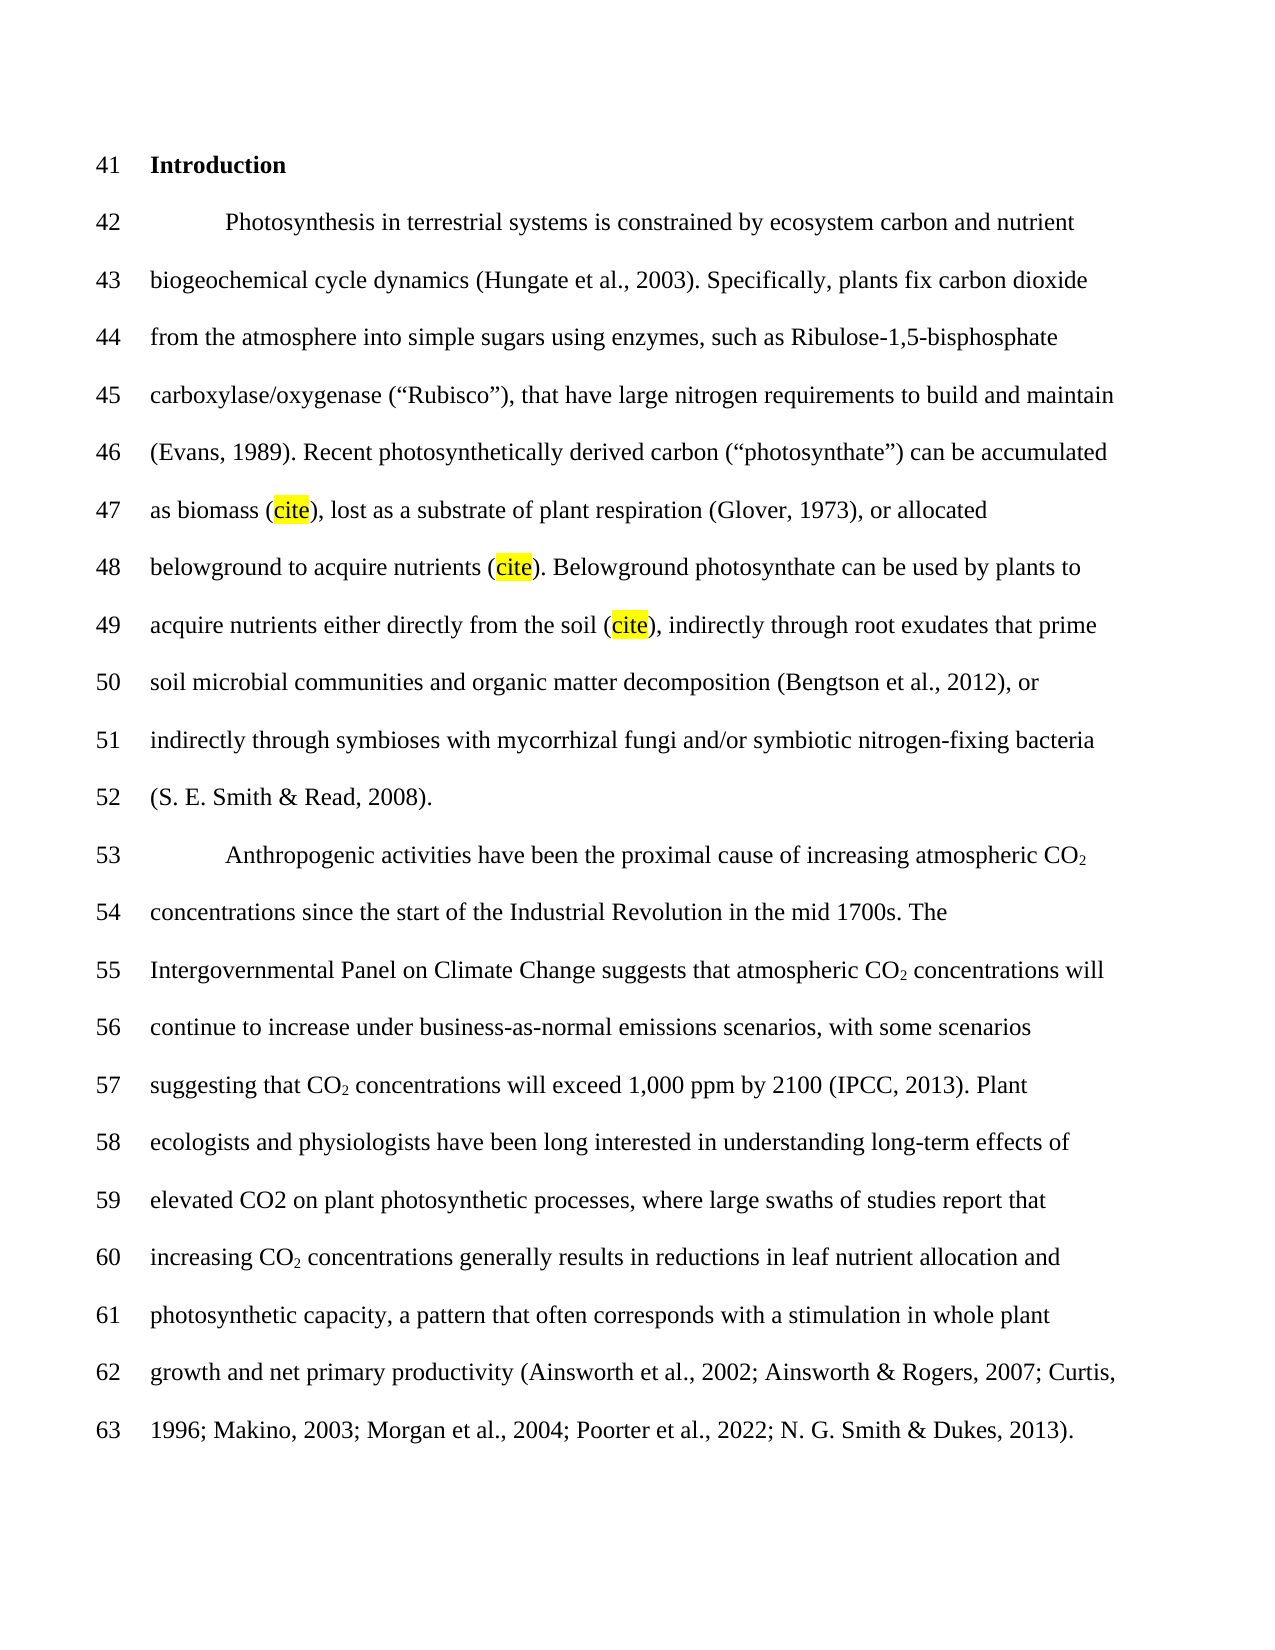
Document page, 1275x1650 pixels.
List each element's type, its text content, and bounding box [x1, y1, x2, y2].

text Photosynthesis in terrestrial systems is constrained by ecosystem carbon and nutrient biogeochemical cycle dynamics (Hungate et al., 2003). Specifically, plants fix carbon dioxide from the atmosphere into simple sugars using enzymes, such as Ribulose-1,5-bisphosphate carboxylase/oxygenase (“Rubisco”), that have large nitrogen requirements to build and maintain (Evans, 1989). Recent photosynthetically derived carbon (“photosynthate”) can be accumulated as biomass (cite), lost as a substrate of plant respiration (Glover, 1973), or allocated belowground to acquire nutrients (cite). Belowground photosynthate can be used by plants to acquire nutrients either directly from the soil (cite), indirectly through root exudates that prime soil microbial communities and organic matter decomposition (Bengtson et al., 2012), or indirectly through symbioses with mycorrhizal fungi and/or symbiotic nitrogen-fixing bacteria (S. E. Smith & Read, 2008). [150, 207, 1125, 811]
text Anthropogenic activities have been the proximal cause of increasing atmospheric CO2 concentrations since the start of the Industrial Revolution in the mid 1700s. The Intergovernmental Panel on Climate Change suggests that atmospheric CO2 concentrations will continue to increase under business-as-normal emissions scenarios, with some scenarios suggesting that CO2 concentrations will exceed 1,000 ppm by 2100 (IPCC, 2013). Plant ecologists and physiologists have been long interested in understanding long-term effects of elevated CO2 on plant photosynthetic processes, where large swaths of studies report that increasing CO2 concentrations generally results in reductions in leaf nutrient allocation and photosynthetic capacity, a pattern that often corresponds with a stimulation in whole plant growth and net primary productivity (Ainsworth et al., 2002; Ainsworth & Rogers, 2007; Curtis, 1996; Makino, 2003; Morgan et al., 2004; Poorter et al., 2022; N. G. Smith & Dukes, 2013). [150, 840, 1125, 1444]
text Introduction [150, 150, 1125, 179]
